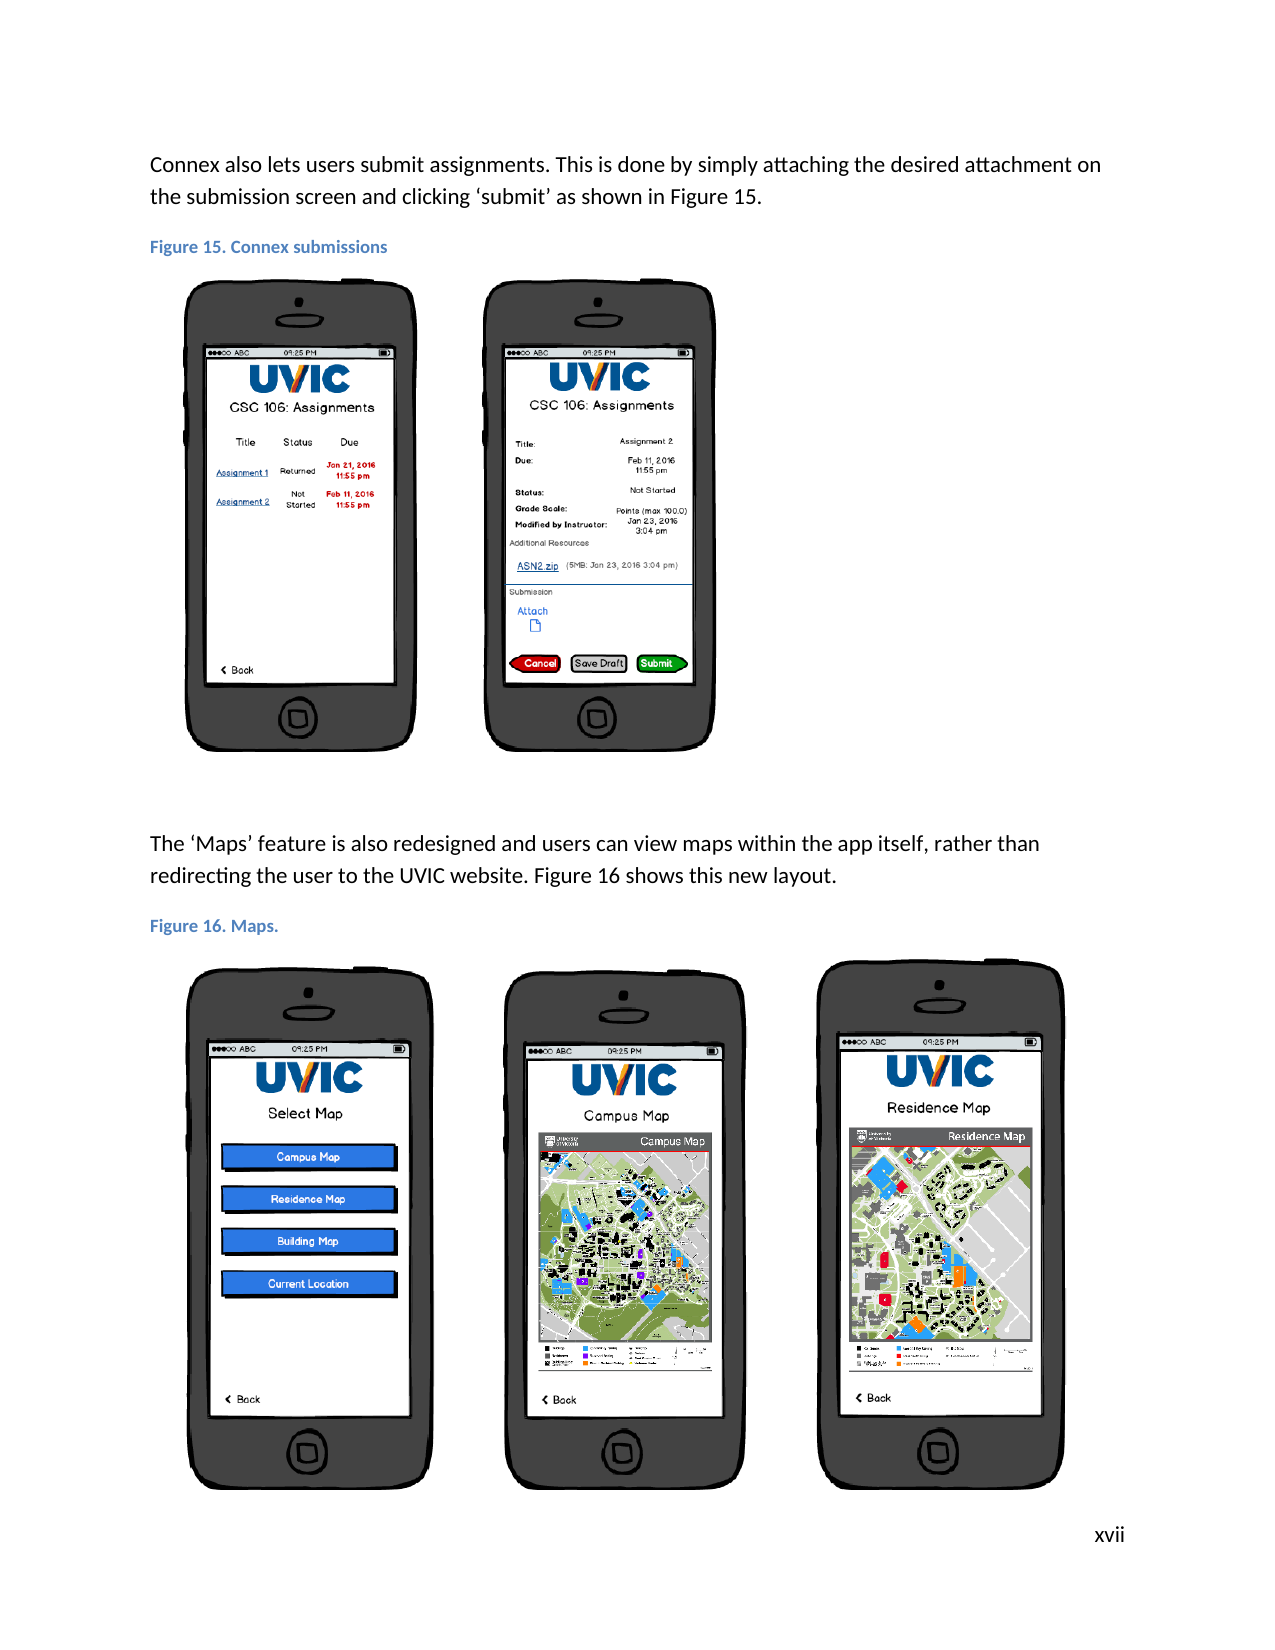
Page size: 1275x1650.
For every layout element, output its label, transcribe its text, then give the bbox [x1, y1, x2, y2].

text The ‘Maps’ feature is also redesigned and users can view maps within the app itself, rather than redirecting the user to the UVIC website. Figure 16 shows this new layout. [150, 829, 1125, 889]
picture [150, 958, 1100, 1490]
text Connex also lets users submit assignments. This is done by simply attaching the desired attachment on the submission screen and clicking ‘submit’ as shown in Figure 15. [150, 150, 1125, 210]
picture [150, 278, 749, 752]
